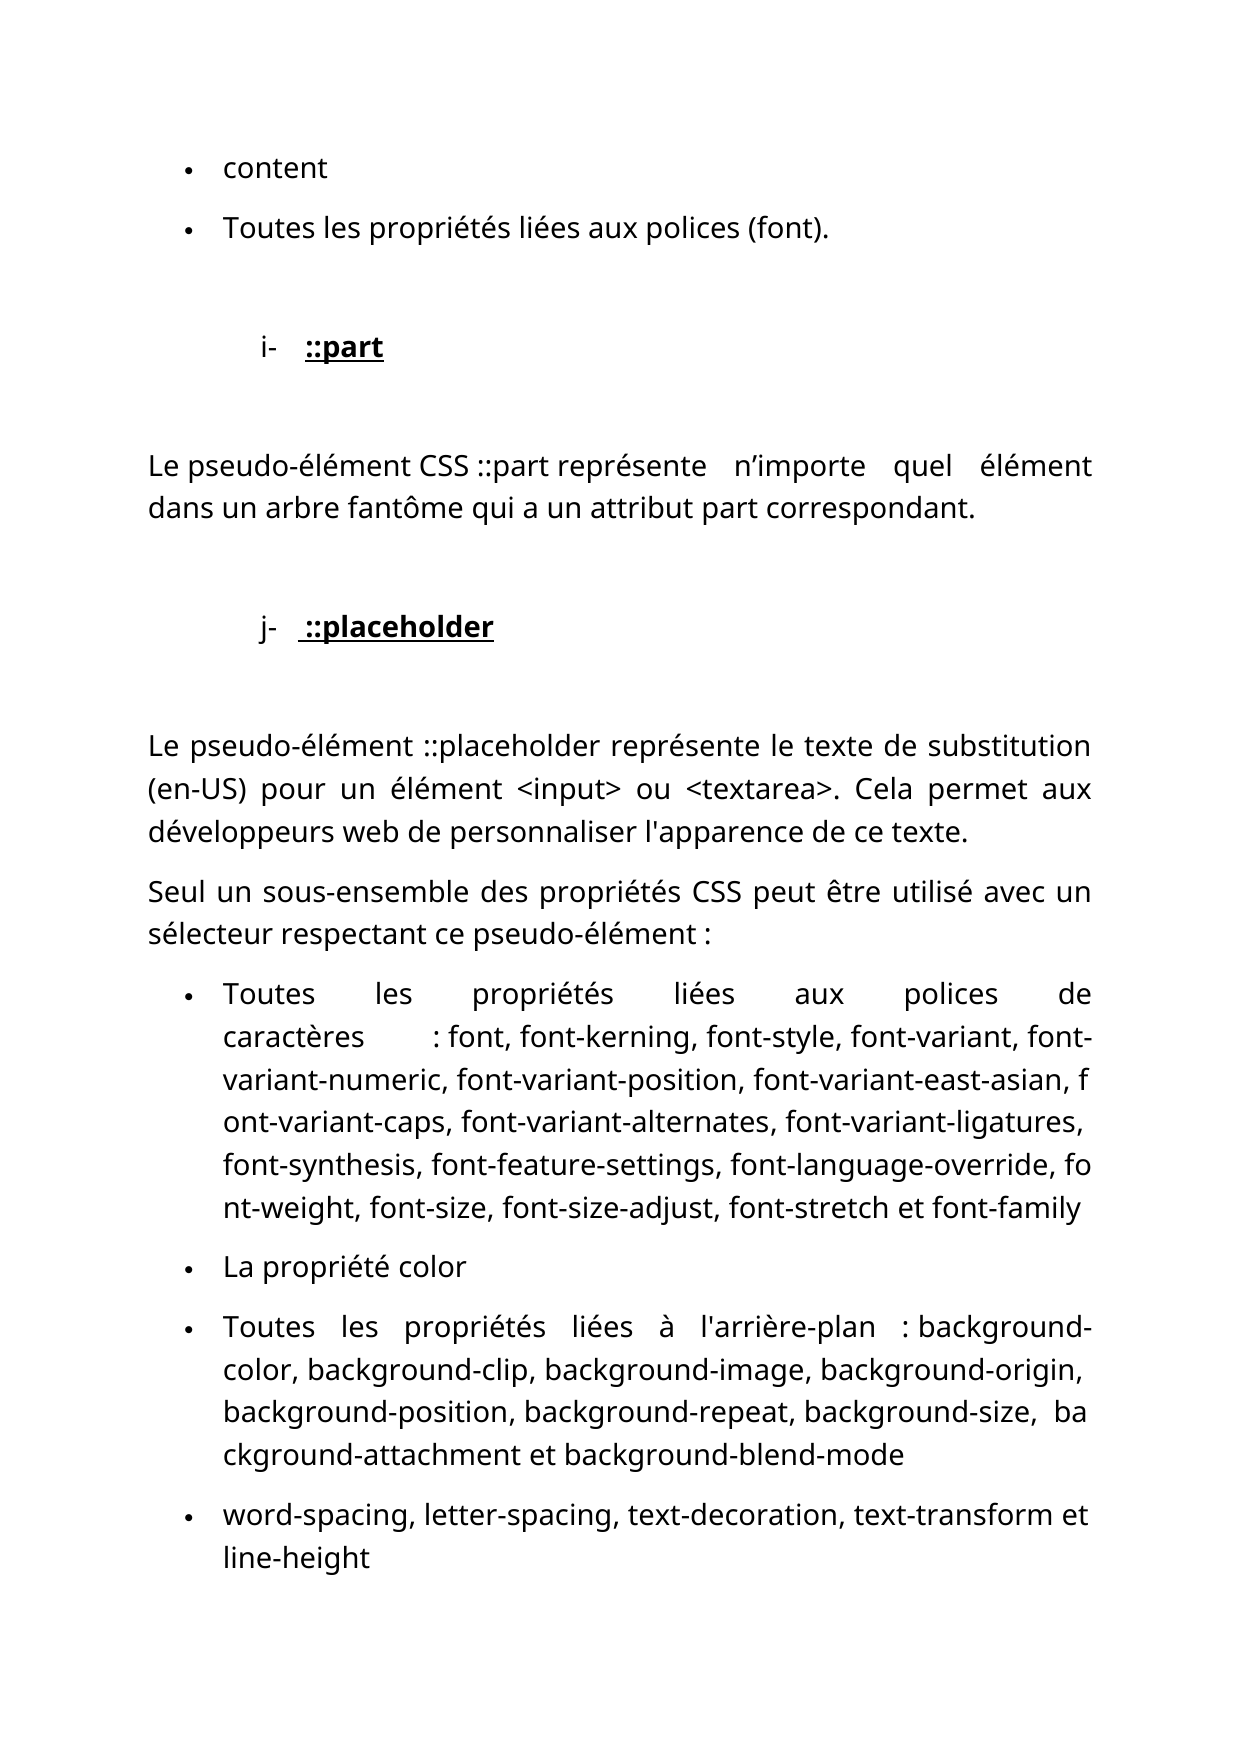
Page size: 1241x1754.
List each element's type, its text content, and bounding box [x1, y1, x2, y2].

text Le pseudo-élément CSS ::part représente n’importe quel élément dans un arbre fantôme qui a un attribut part correspondant. [148, 445, 1093, 527]
text Seul un sous-ensemble des propriétés CSS peut être utilisé avec un sélecteur respectant ce pseudo-élément : [148, 871, 1093, 953]
list ::part [260, 326, 1093, 366]
list ::placeholder [260, 607, 1093, 646]
list Toutes les propriétés liées à l'arrière-plan : background-color, background-clip, background-image, background-origin, background-position, background-repeat, background-size, background-attachment et background-blend-mode [185, 1306, 1093, 1474]
list word-spacing, letter-spacing, text-decoration, text-transform et line-height [185, 1494, 1093, 1577]
text Le pseudo-élément ::placeholder représente le texte de substitution (en-US) pour un élément <input> ou <textarea>. Cela permet aux développeurs web de personnaliser l'apparence de ce texte. [148, 726, 1093, 851]
list Toutes les propriétés liées aux polices de caractères : font, font-kerning, font-style, font-variant, font-variant-numeric, font-variant-position, font-variant-east-asian, font-variant-caps, font-variant-alternates, font-variant-ligatures, font-synthesis, font-feature-settings, font-language-override, font-weight, font-size, font-size-adjust, font-stretch et font-family [185, 973, 1093, 1227]
list content [185, 148, 1093, 187]
list Toutes les propriétés liées aux polices (font). [185, 207, 1093, 247]
list La propriété color [185, 1247, 1093, 1286]
